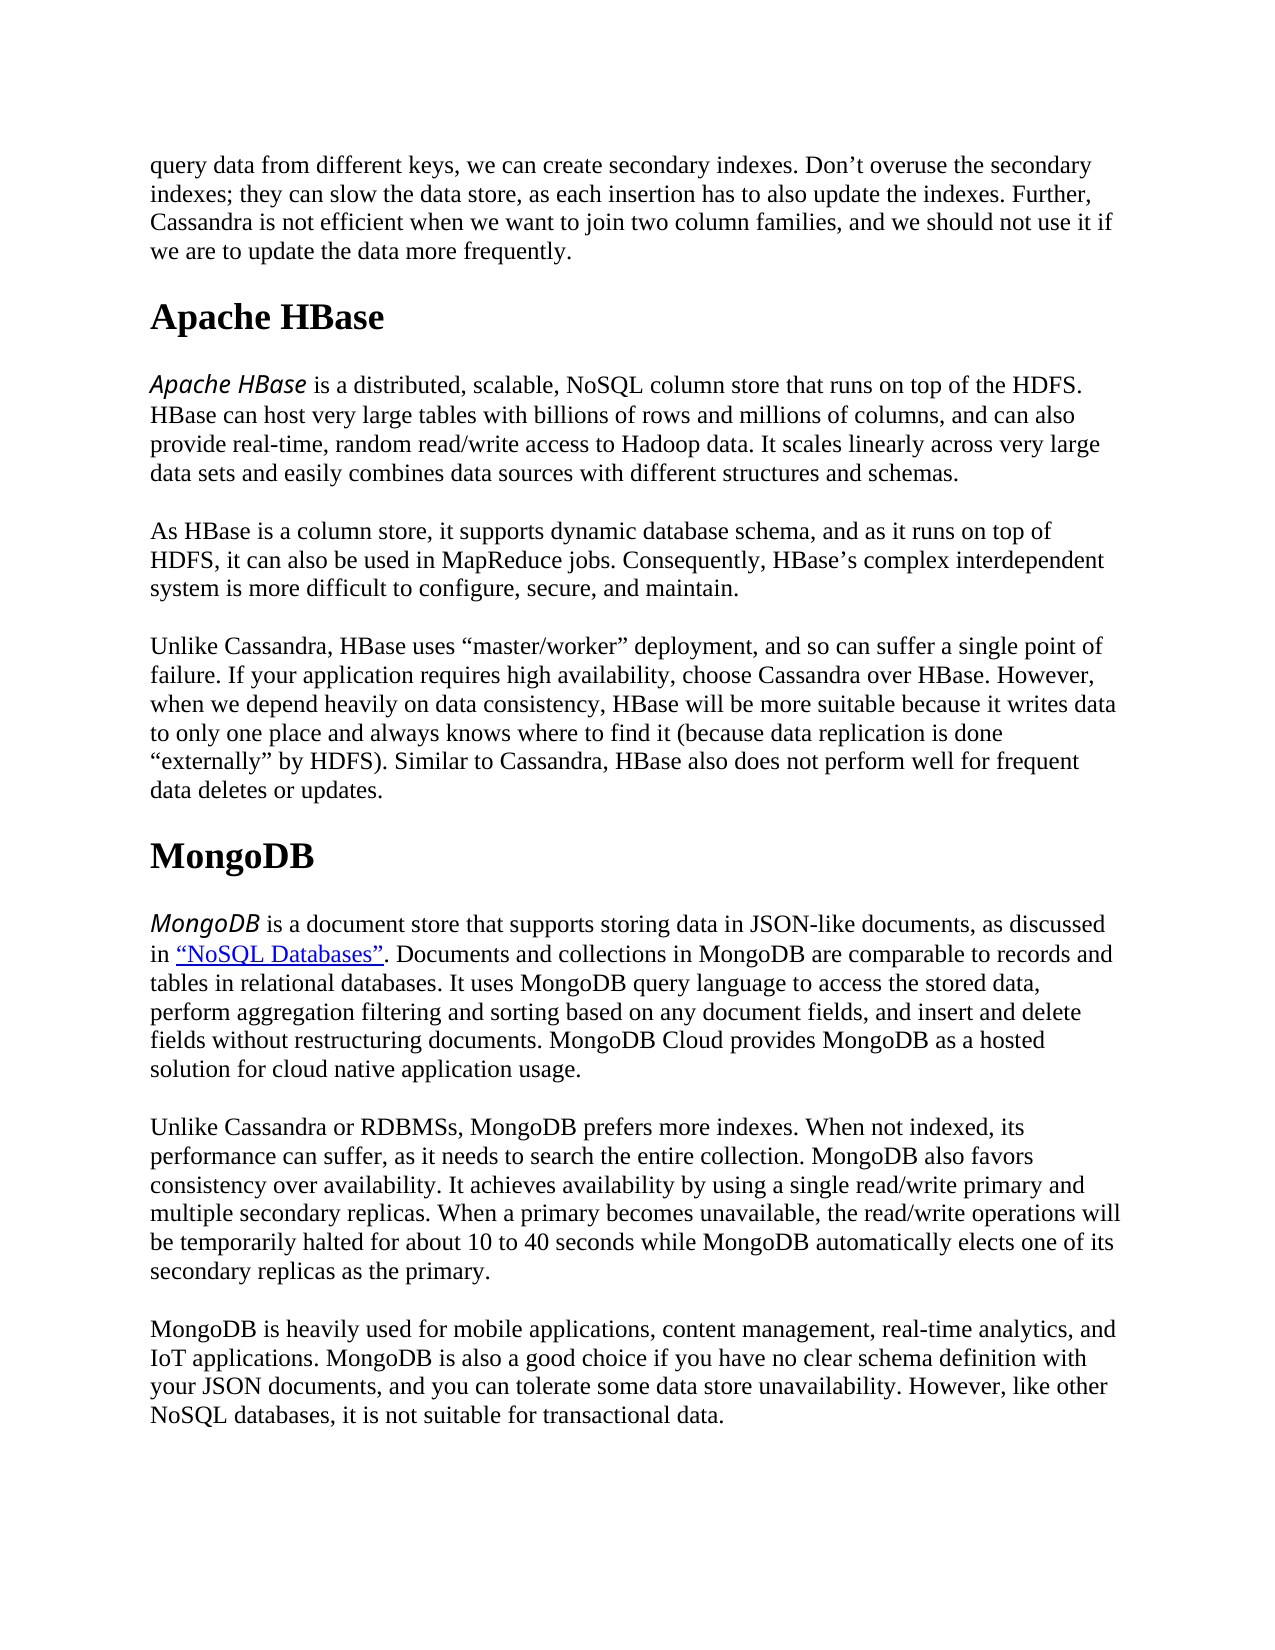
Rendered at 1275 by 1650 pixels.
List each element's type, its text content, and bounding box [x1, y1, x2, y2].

text Unlike Cassandra, HBase uses “master/worker” deployment, and so can suffer a single point of failure. If your application requires high availability, choose Cassandra over HBase. However, when we depend heavily on data consistency, HBase will be more suitable because it writes data to only one place and always knows where to find it (because data replication is done “externally” by HDFS). Similar to Cassandra, HBase also does not perform well for frequent data deletes or updates. [150, 631, 1125, 804]
text As HBase is a column store, it supports dynamic database schema, and as it runs on top of HDFS, it can also be used in MapReduce jobs. Consequently, HBase’s complex interdependent system is more difficult to configure, secure, and maintain. [150, 516, 1125, 602]
text MongoDB [150, 833, 1125, 876]
text Unlike Cassandra or RDBMSs, MongoDB prefers more indexes. When not indexed, its performance can suffer, as it needs to search the entire collection. MongoDB also favors consistency over availability. It achieves availability by using a single read/write primary and multiple secondary replicas. When a primary becomes unavailable, the read/write operations will be temporarily halted for about 10 to 40 seconds while MongoDB automatically elects one of its secondary replicas as the primary. [150, 1112, 1125, 1285]
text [150, 150, 1125, 265]
text Apache HBase is a distributed, scalable, NoSQL column store that runs on top of the HDFS. HBase can host very large tables with billions of rows and millions of columns, and can also provide real-time, random read/write access to Hadoop data. It scales linearly across very large data sets and easily combines data sources with different structures and schemas. [150, 366, 1125, 487]
text Apache HBase [150, 294, 1125, 337]
text MongoDB is a document store that supports storing data in JSON-like documents, as discussed in “NoSQL Databases”. Documents and collections in MongoDB are comparable to records and tables in relational databases. It uses MongoDB query language to access the stored data, perform aggregation filtering and sorting based on any document fields, and insert and delete fields without restructuring documents. MongoDB Cloud provides MongoDB as a hosted solution for cloud native application usage. [150, 905, 1125, 1083]
text MongoDB is heavily used for mobile applications, content management, real-time analytics, and IoT applications. MongoDB is also a good choice if you have no clear schema definition with your JSON documents, and you can tolerate some data store unavailability. However, like other NoSQL databases, it is not suitable for transactional data. [150, 1314, 1125, 1429]
